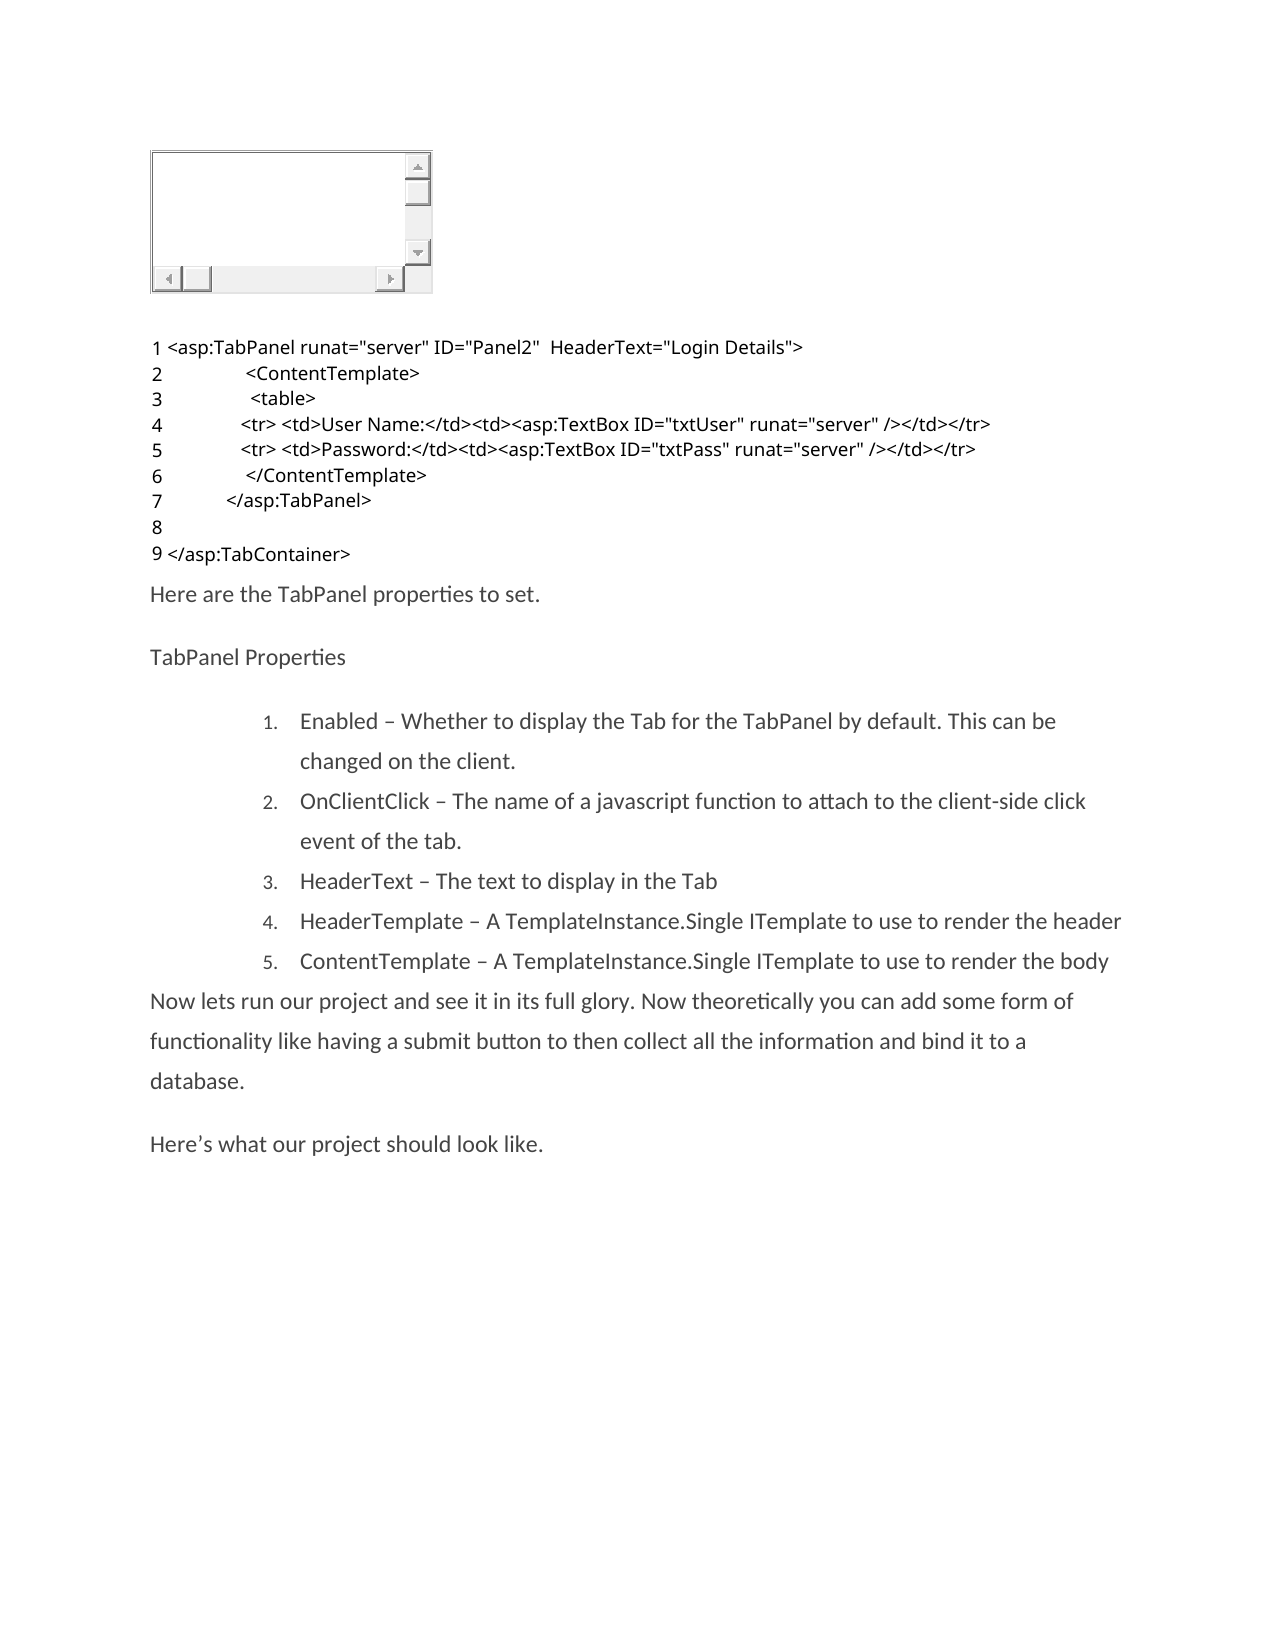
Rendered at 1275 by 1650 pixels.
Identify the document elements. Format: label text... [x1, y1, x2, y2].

table_header <asp:TabPanel runat="server" ID="Panel2" HeaderText="Login Details"> <ContentTemplate> <table> <tr> <td>User Name:</td><td><asp:TextBox ID="txtUser" runat="server" /></td></tr> <tr> <td>Password:</td><td><asp:TextBox ID="txtPass" runat="server" /></td></tr> </ContentTemplate> </asp:TabPanel> </asp:TabContainer> [166, 333, 1123, 568]
text TabPanel Properties [150, 632, 1125, 672]
list ContentTemplate – A TemplateInstance.Single ITemplate to use to render the body [262, 935, 1125, 975]
text Here are the TabPanel properties to set. [150, 568, 1125, 608]
list HeaderTemplate – A TemplateInstance.Single ITemplate to use to render the header [262, 895, 1125, 935]
text Here’s what our project should look like. [150, 1118, 1125, 1158]
text Now lets run our project and see it in its full glory. Now theoretically you can add some form of functionality like having a submit button to then collect all the information and bind it to a database. [150, 975, 1125, 1095]
list HeaderText – The text to display in the Tab [262, 855, 1125, 895]
list OnClientClick – The name of a javascript function to attach to the client-side click event of the tab. [262, 775, 1125, 855]
list Enabled – Whether to display the Tab for the TabPanel by default. This can be changed on the client. [262, 695, 1125, 775]
table_header 1 2 3 4 5 6 7 8 9 [149, 333, 166, 568]
